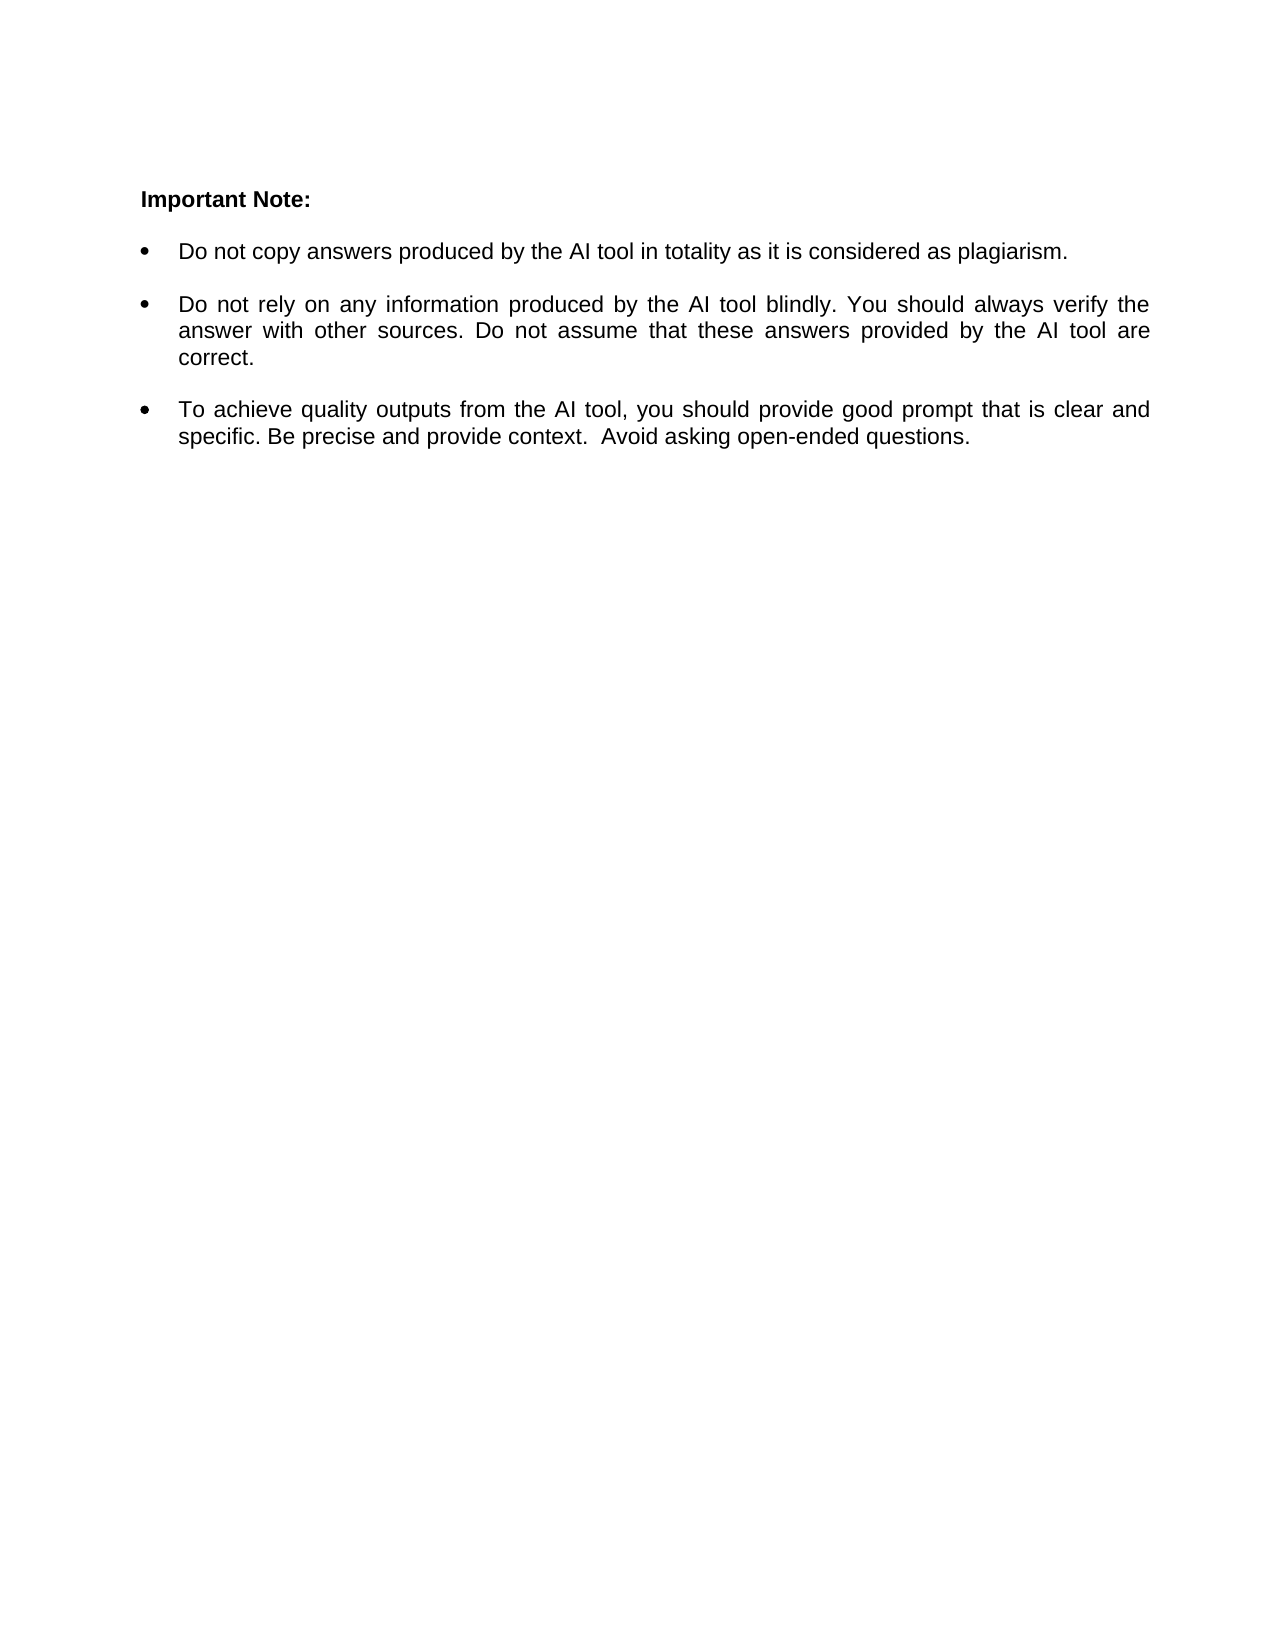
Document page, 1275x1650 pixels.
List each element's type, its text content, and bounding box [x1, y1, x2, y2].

list Do not copy answers produced by the AI tool in totality as it is considered as plagiarism. [141, 238, 1152, 265]
list To achieve quality outputs from the AI tool, you should provide good prompt that is clear and specific. Be precise and provide context. Avoid asking open-ended questions. [141, 396, 1152, 449]
text Important Note: [141, 186, 1152, 212]
list Do not rely on any information produced by the AI tool blindly. You should always verify the answer with other sources. Do not assume that these answers provided by the AI tool are correct. [141, 291, 1152, 370]
